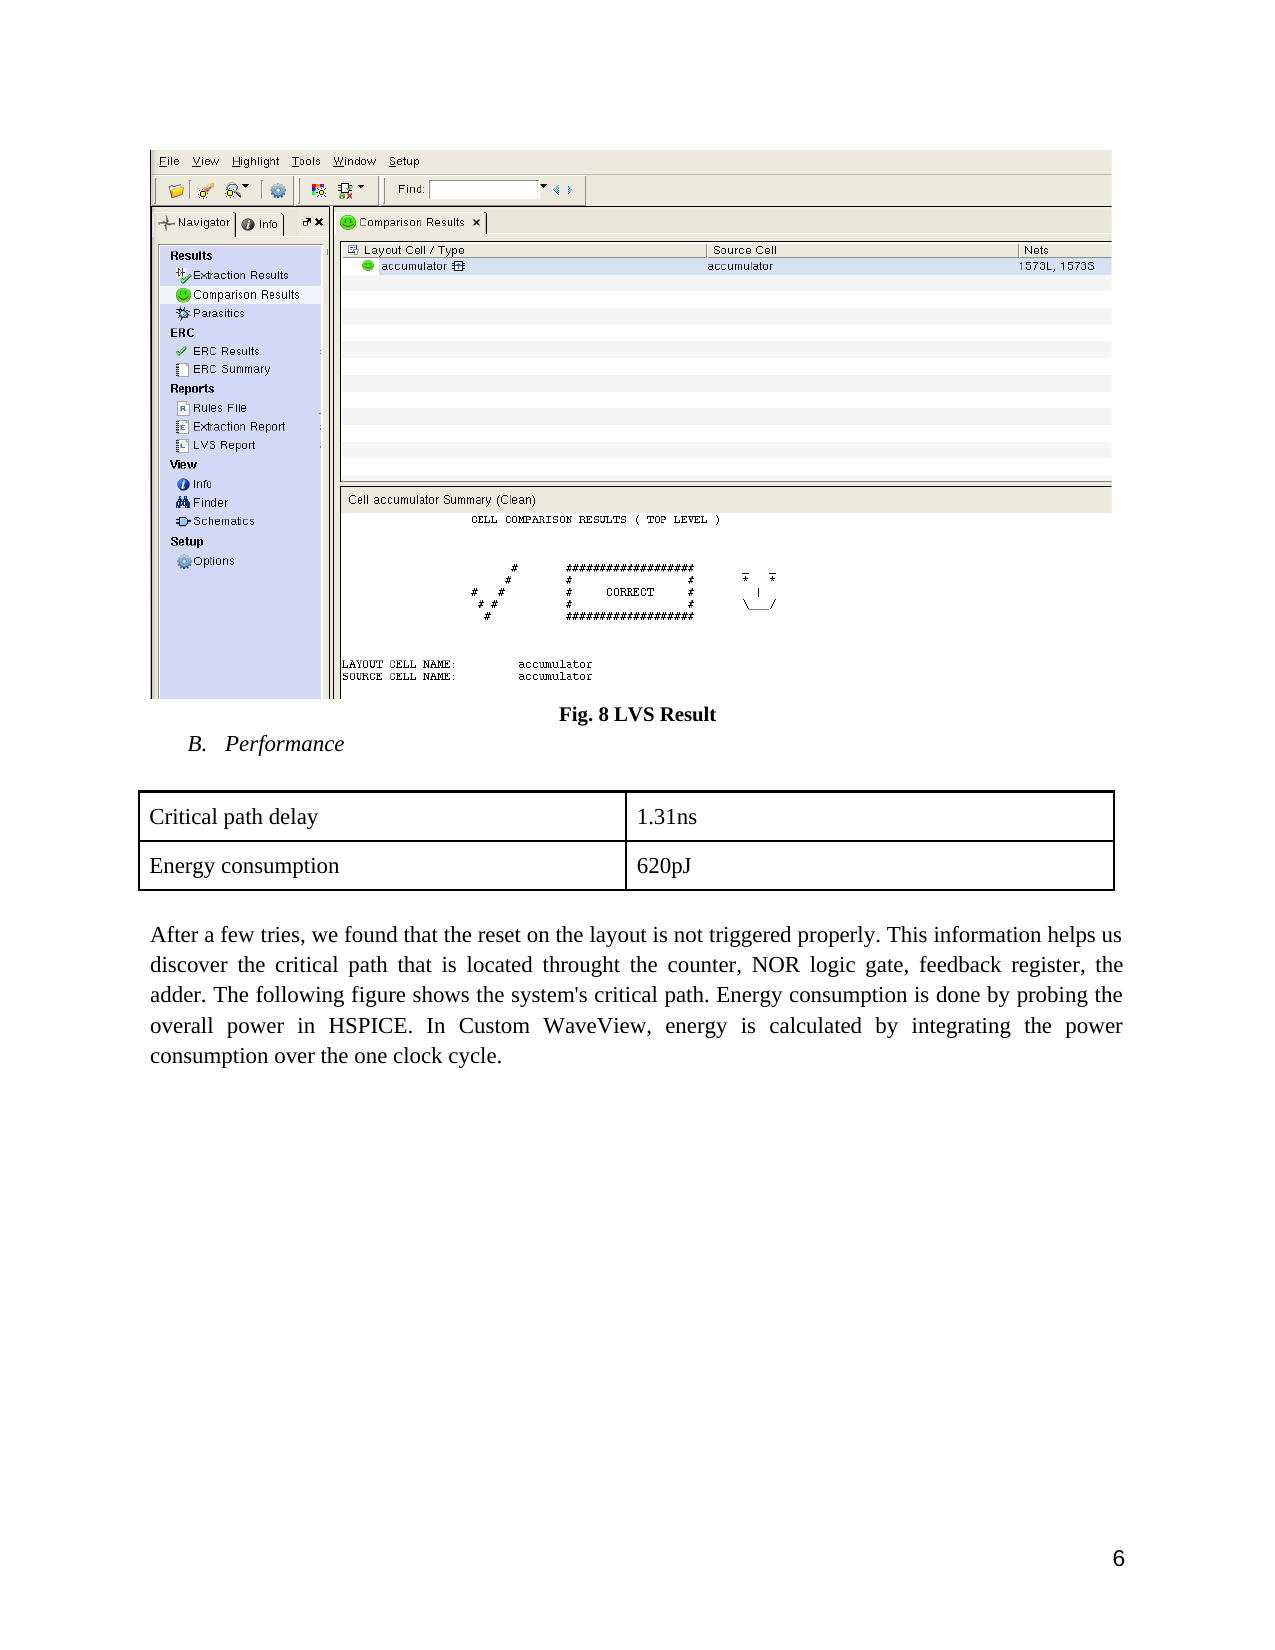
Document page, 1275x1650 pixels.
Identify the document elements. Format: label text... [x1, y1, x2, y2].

text Fig. 8 LVS Result [150, 702, 1125, 726]
table_header 1.31ns [627, 793, 1113, 839]
text After a few tries, we found that the reset on the layout is not triggered properly. This information helps us discover the critical path that is located throught the counter, NOR logic gate, feedback register, the adder. The following figure shows the system's critical path. Energy consumption is done by probing the overall power in HSPICE. In Custom WaveView, energy is calculated by integrating the power consumption over the one clock cycle. [150, 921, 1125, 1068]
table_cell Energy consumption [140, 842, 625, 889]
picture [150, 150, 1112, 699]
table_cell 620pJ [627, 842, 1113, 889]
table_header Critical path delay [140, 793, 625, 839]
list Performance [187, 730, 1125, 756]
